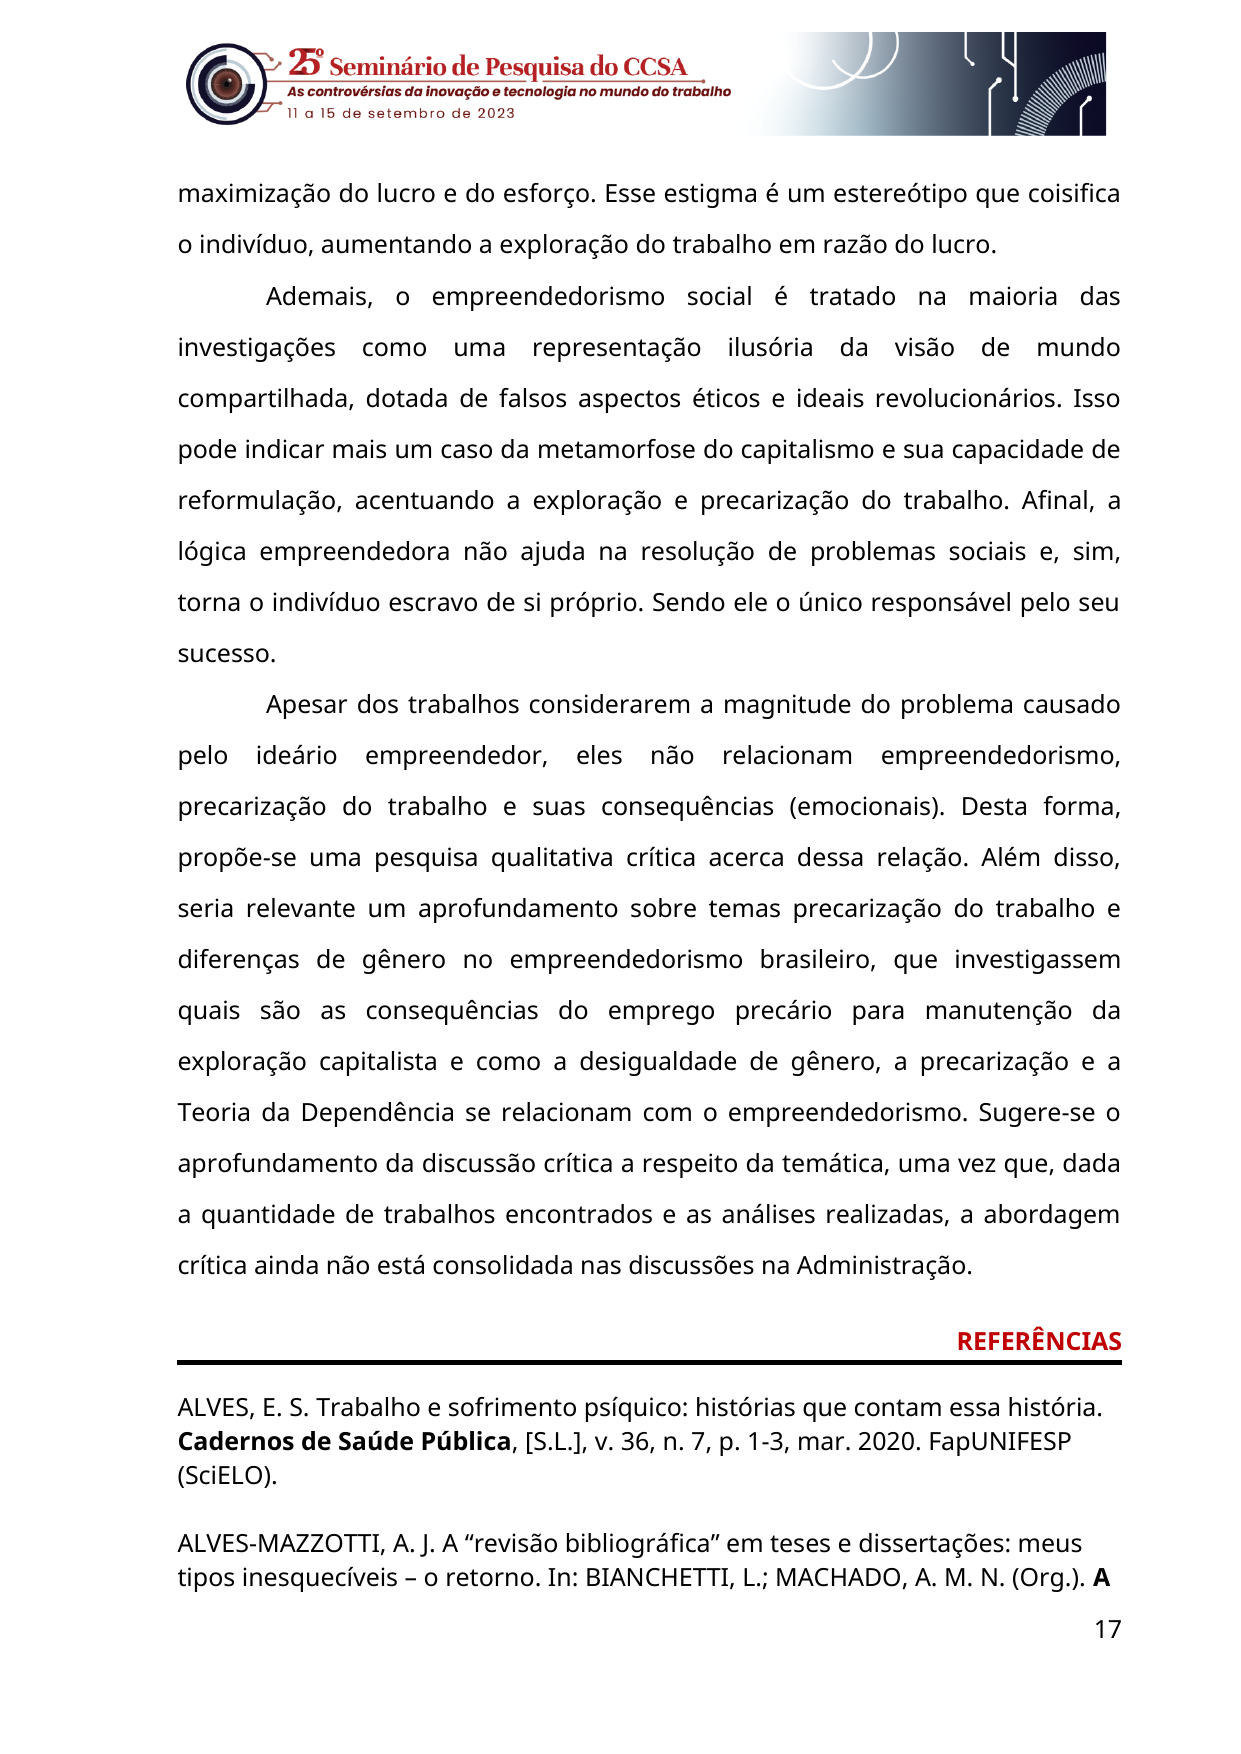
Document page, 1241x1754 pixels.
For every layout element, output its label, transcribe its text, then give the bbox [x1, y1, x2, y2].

text Apesar dos trabalhos considerarem a magnitude do problema causado pelo ideário empreendedor, eles não relacionam empreendedorismo, precarização do trabalho e suas consequências (emocionais). Desta forma, propõe-se uma pesquisa qualitativa crítica acerca dessa relação. Além disso, seria relevante um aprofundamento sobre temas precarização do trabalho e diferenças de gênero no empreendedorismo brasileiro, que investigassem quais são as consequências do emprego precário para manutenção da exploração capitalista e como a desigualdade de gênero, a precarização e a Teoria da Dependência se relacionam com o empreendedorismo. Sugere-se o aprofundamento da discussão crítica a respeito da temática, uma vez que, dada a quantidade de trabalhos encontrados e as análises realizadas, a abordagem crítica ainda não está consolidada nas discussões na Administração. [177, 686, 1122, 1282]
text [177, 176, 1122, 261]
text Ademais, o empreendedorismo social é tratado na maioria das investigações como uma representação ilusória da visão de mundo compartilhada, dotada de falsos aspectos éticos e ideais revolucionários. Isso pode indicar mais um caso da metamorfose do capitalismo e sua capacidade de reformulação, acentuando a exploração e precarização do trabalho. Afinal, a lógica empreendedora não ajuda na resolução de problemas sociais e, sim, torna o indivíduo escravo de si próprio. Sendo ele o único responsável pelo seu sucesso. [177, 278, 1122, 669]
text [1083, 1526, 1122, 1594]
picture [173, 32, 1107, 136]
subtitle REFERÊNCIAS [177, 1324, 1122, 1360]
text ALVES, E. S. Trabalho e sofrimento psíquico: histórias que contam essa história. Cadernos de Saúde Pública, [S.L.], v. 36, n. 7, p. 1-3, mar. 2020. FapUNIFESP (SciELO). [278, 1390, 1122, 1492]
